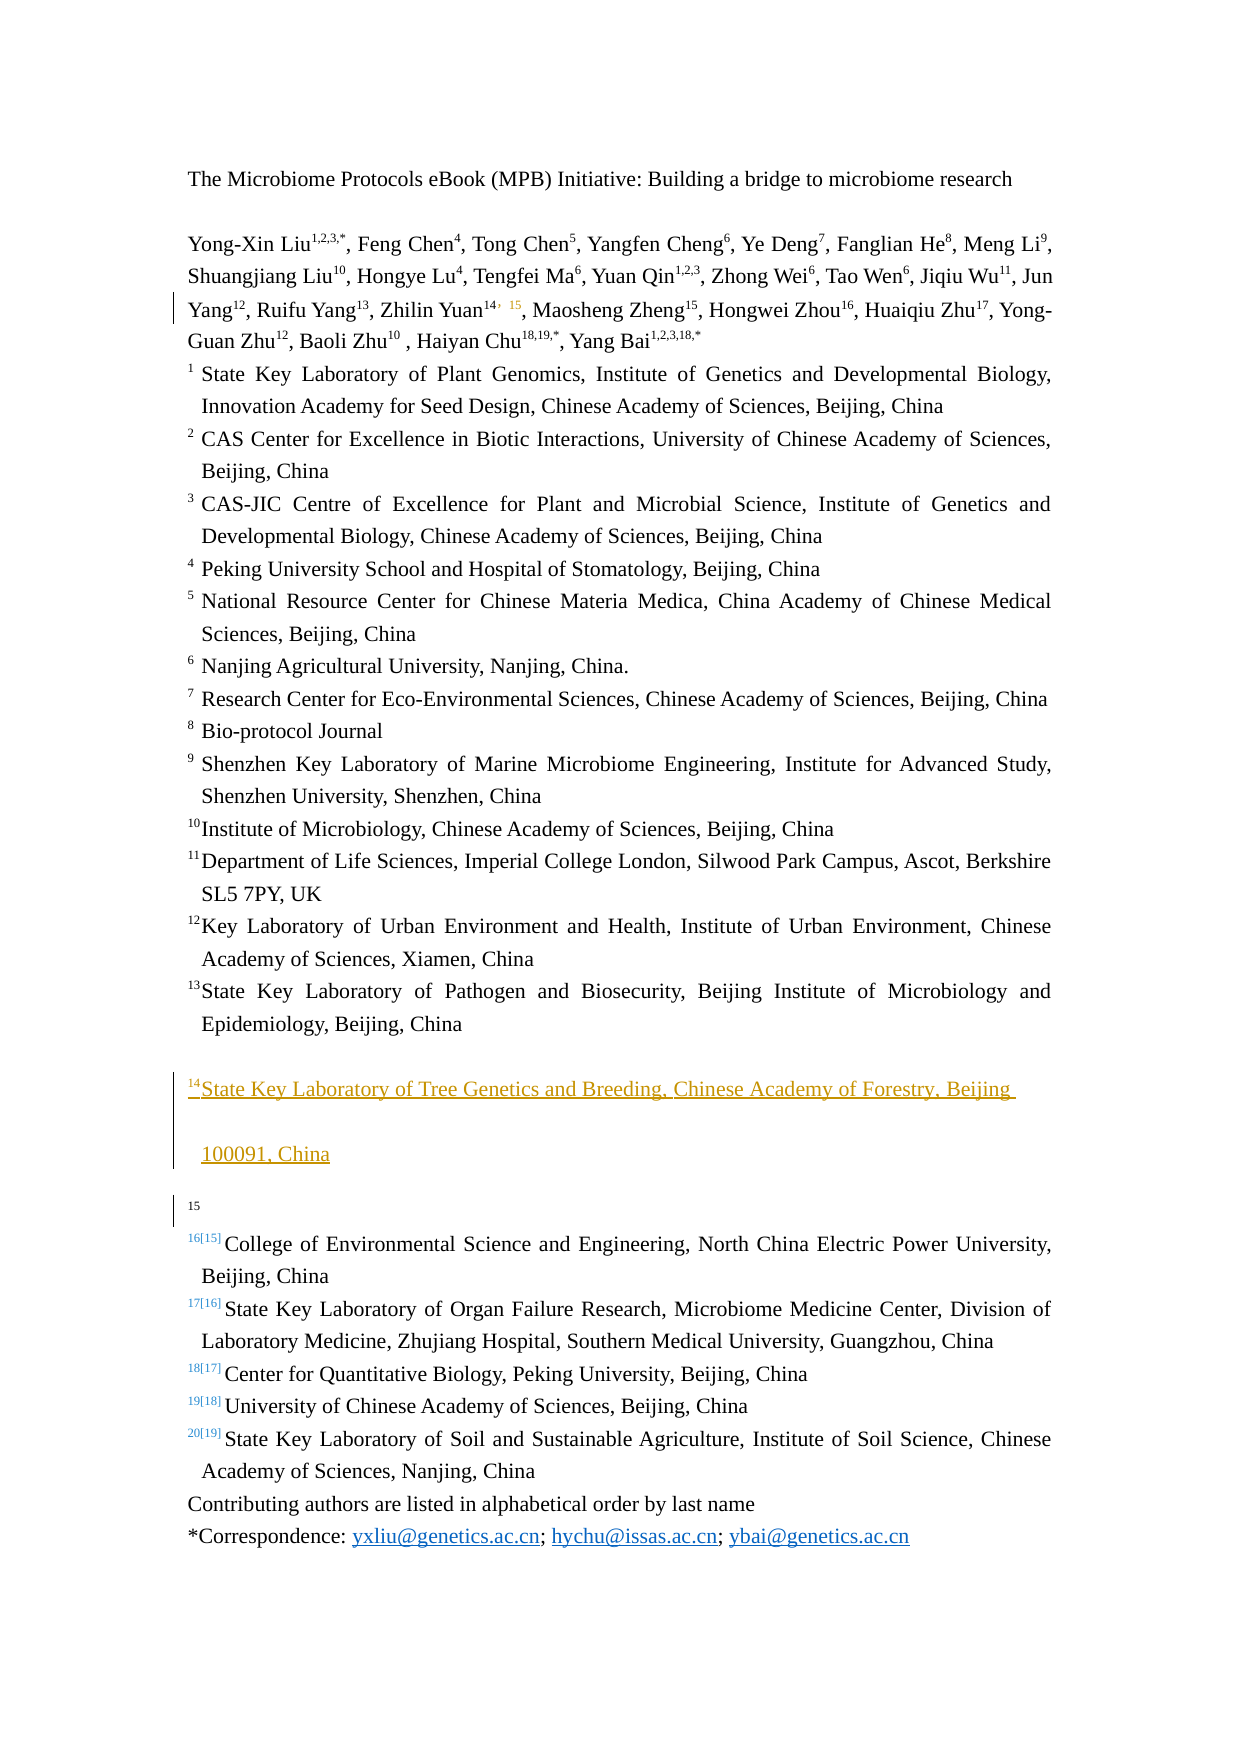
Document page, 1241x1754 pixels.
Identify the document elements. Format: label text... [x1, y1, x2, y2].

list State Key Laboratory of Pathogen and Biosecurity, Beijing Institute of Microbiology and Epidemiology, Beijing, China [187, 974, 1053, 1039]
text Contributing authors are listed in alphabetical order by last name [187, 1487, 1053, 1520]
list College of Environmental Science and Engineering, North China Electric Power University, Beijing, China [187, 1227, 1053, 1292]
text The Microbiome Protocols eBook (MPB) Initiative: Building a bridge to microbiome research [187, 162, 1053, 194]
list University of Chinese Academy of Sciences, Beijing, China [187, 1390, 1053, 1422]
list State Key Laboratory of Soil and Sustainable Agriculture, Institute of Soil Science, Chinese Academy of Sciences, Nanjing, China [187, 1422, 1053, 1487]
list Shenzhen Key Laboratory of Marine Microbiome Engineering, Institute for Advanced Study, Shenzhen University, Shenzhen, China [187, 747, 1053, 812]
list Institute of Microbiology, Chinese Academy of Sciences, Beijing, China [187, 812, 1053, 844]
list Department of Life Sciences, Imperial College London, Silwood Park Campus, Ascot, Berkshire SL5 7PY, UK [187, 844, 1053, 909]
list Research Center for Eco-Environmental Sciences, Chinese Academy of Sciences, Beijing, China [187, 682, 1053, 714]
list Peking University School and Hospital of Stomatology, Beijing, China [187, 552, 1053, 584]
list Nanjing Agricultural University, Nanjing, China. [187, 649, 1053, 682]
list Key Laboratory of Urban Environment and Health, Institute of Urban Environment, Chinese Academy of Sciences, Xiamen, China [187, 909, 1053, 974]
list State Key Laboratory of Organ Failure Research, Microbiome Medicine Center, Division of Laboratory Medicine, Zhujiang Hospital, Southern Medical University, Guangzhou, China [187, 1292, 1053, 1357]
list National Resource Center for Chinese Materia Medica, China Academy of Chinese Medical Sciences, Beijing, China [187, 584, 1053, 649]
list Bio-protocol Journal [187, 714, 1053, 747]
list Center for Quantitative Biology, Peking University, Beijing, China [187, 1357, 1053, 1390]
list CAS-JIC Centre of Excellence for Plant and Microbial Science, Institute of Genetics and Developmental Biology, Chinese Academy of Sciences, Beijing, China [187, 487, 1053, 552]
text Yong-Xin Liu1,2,3,*, Feng Chen4, Tong Chen5, Yangfen Cheng6, Ye Deng7, Fanglian He8, Meng Li9, Shuangjiang Liu10, Hongye Lu4, Tengfei Ma6, Yuan Qin1,2,3, Zhong Wei6, Tao Wen6, Jiqiu Wu11, Jun Yang12, Ruifu Yang13, Zhilin Yuan14, Maosheng Zheng15, Hongwei Zhou16, Huaiqiu Zhu17, Yong-Guan Zhu12, Baoli Zhu10 , Haiyan Chu18,19,*, Yang Bai1,2,3,18,* [187, 227, 1053, 357]
list State Key Laboratory of Plant Genomics, Institute of Genetics and Developmental Biology, Innovation Academy for Seed Design, Chinese Academy of Sciences, Beijing, China [187, 357, 1053, 422]
list CAS Center for Excellence in Biotic Interactions, University of Chinese Academy of Sciences, Beijing, China [187, 422, 1053, 487]
text *Correspondence: yxliu@genetics.ac.cn; hychu@issas.ac.cn; ybai@genetics.ac.cn [187, 1520, 1053, 1552]
